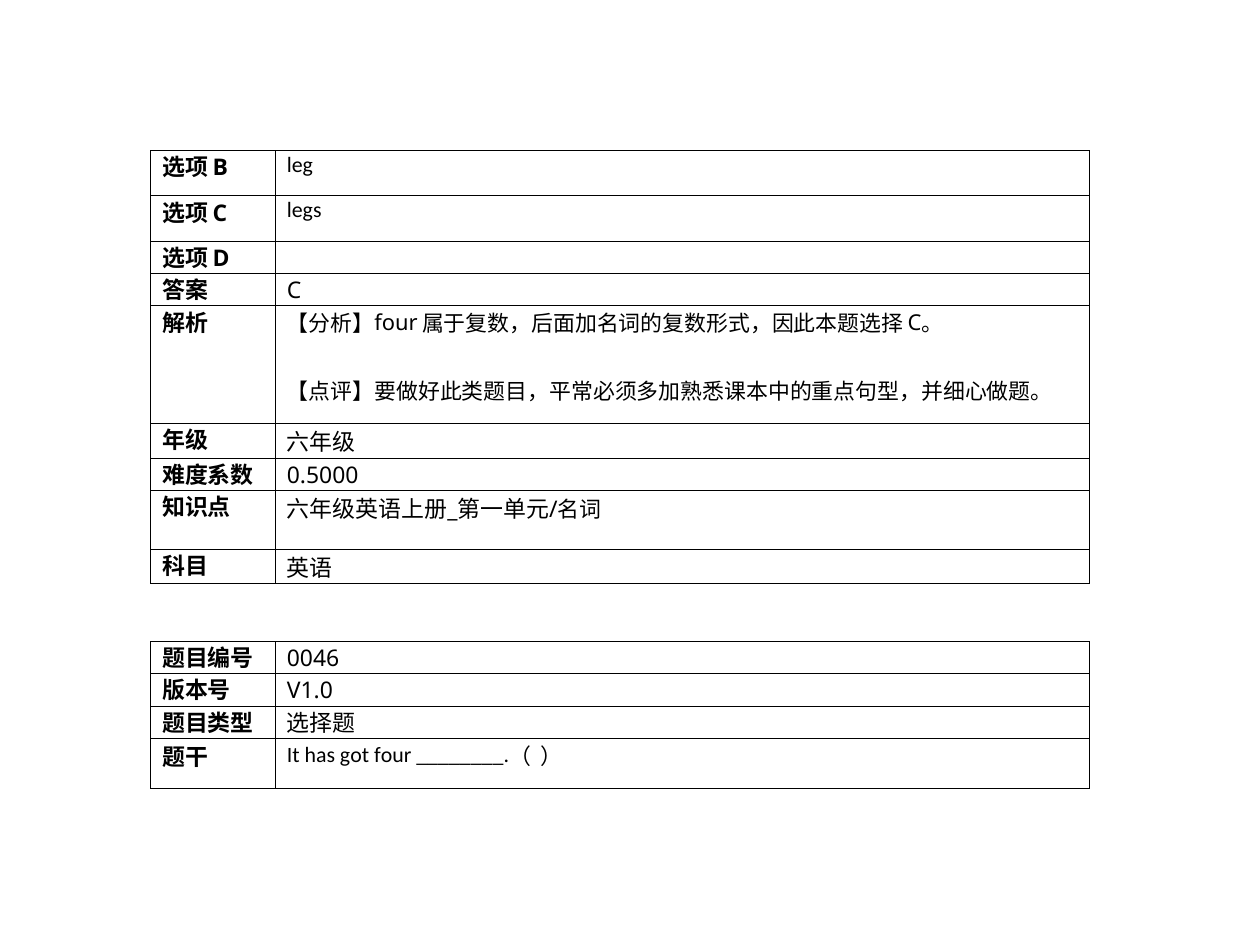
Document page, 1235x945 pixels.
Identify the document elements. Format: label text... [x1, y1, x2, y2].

table_cell 版本号 [151, 674, 275, 706]
table_cell 选项C [151, 196, 275, 241]
table_cell 选项D [151, 242, 275, 273]
table_cell 科目 [151, 550, 275, 583]
table_header 题目编号 [151, 642, 275, 673]
table_cell 选择题 [276, 707, 1089, 738]
table_header 0046 [276, 642, 1089, 673]
table_cell 六年级英语上册_第一单元/名词 [276, 491, 1089, 549]
table_cell [276, 242, 1089, 273]
table_cell 英语 [276, 550, 1089, 583]
table_cell 难度系数 [151, 459, 275, 490]
table_cell 年级 [151, 424, 275, 457]
table_cell legs [276, 196, 1089, 241]
table_cell leg [276, 151, 1089, 195]
table_cell 解析 [151, 306, 275, 423]
table_cell 【分析】four属于复数，后面加名词的复数形式，因此本题选择C。 【点评】要做好此类题目，平常必须多加熟悉课本中的重点句型，并细心做题。 [276, 306, 1089, 423]
table_cell 知识点 [151, 491, 275, 549]
table_cell 六年级 [276, 424, 1089, 457]
table_cell It has got four ________.（ ） [276, 739, 1089, 788]
table_cell C [276, 274, 1089, 305]
table_cell 0.5000 [276, 459, 1089, 490]
table_cell 选项B [151, 151, 275, 195]
table_cell 题目类型 [151, 707, 275, 738]
table_cell V1.0 [276, 674, 1089, 706]
table_cell 题干 [151, 739, 275, 788]
table_cell 答案 [151, 274, 275, 305]
